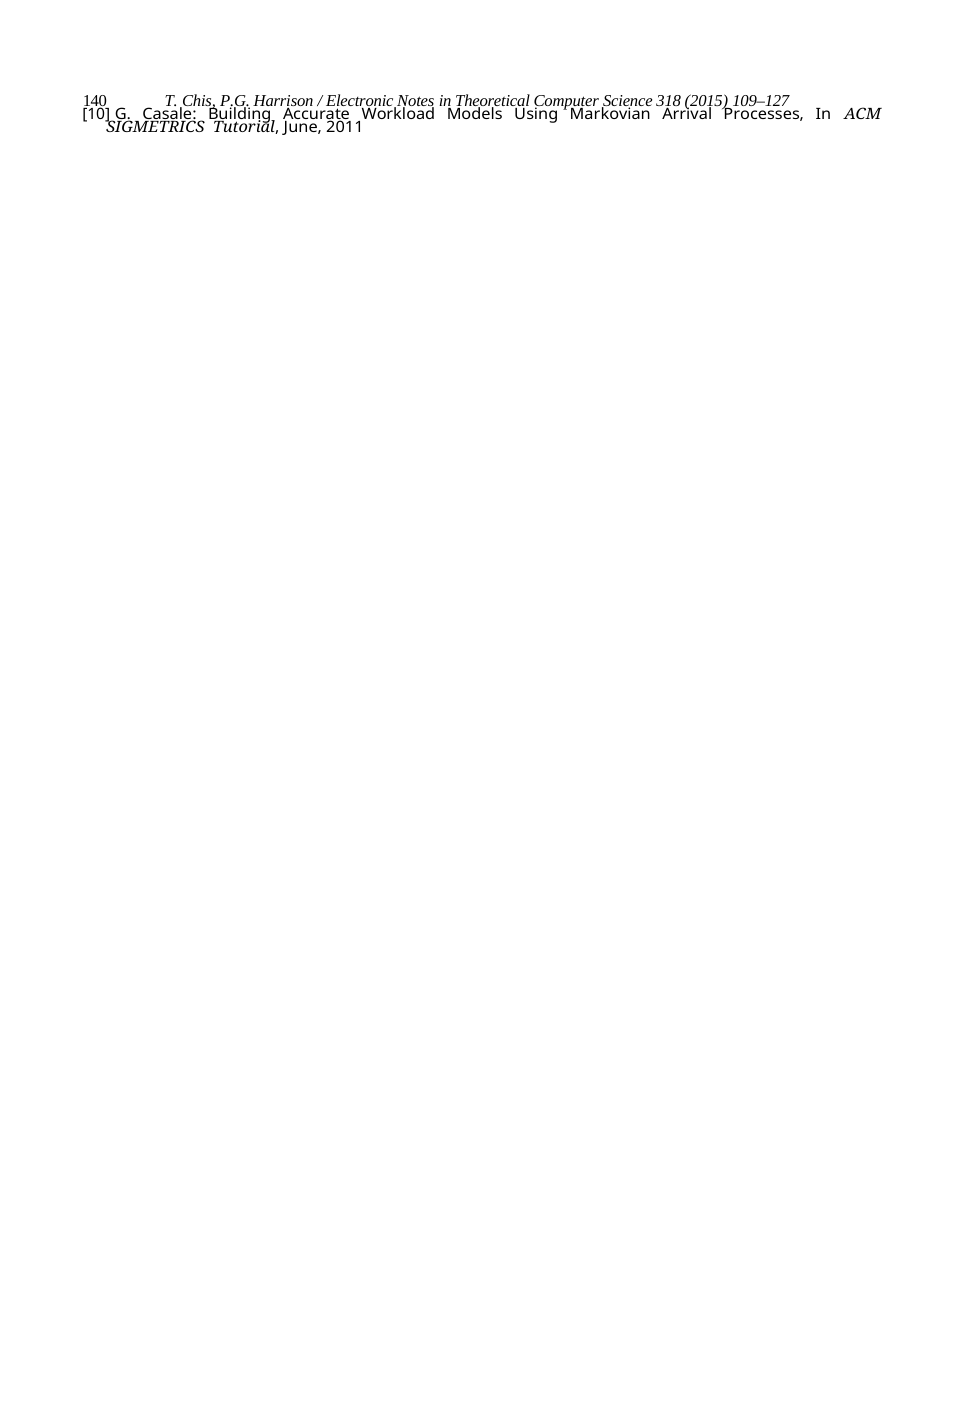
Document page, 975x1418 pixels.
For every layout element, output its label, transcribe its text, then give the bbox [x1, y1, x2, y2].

list G. Casale: Building Accurate Workload Models Using Markovian Arrival Processes, In ACM SIGMETRICS Tutorial, June, 2011 [82, 108, 881, 137]
